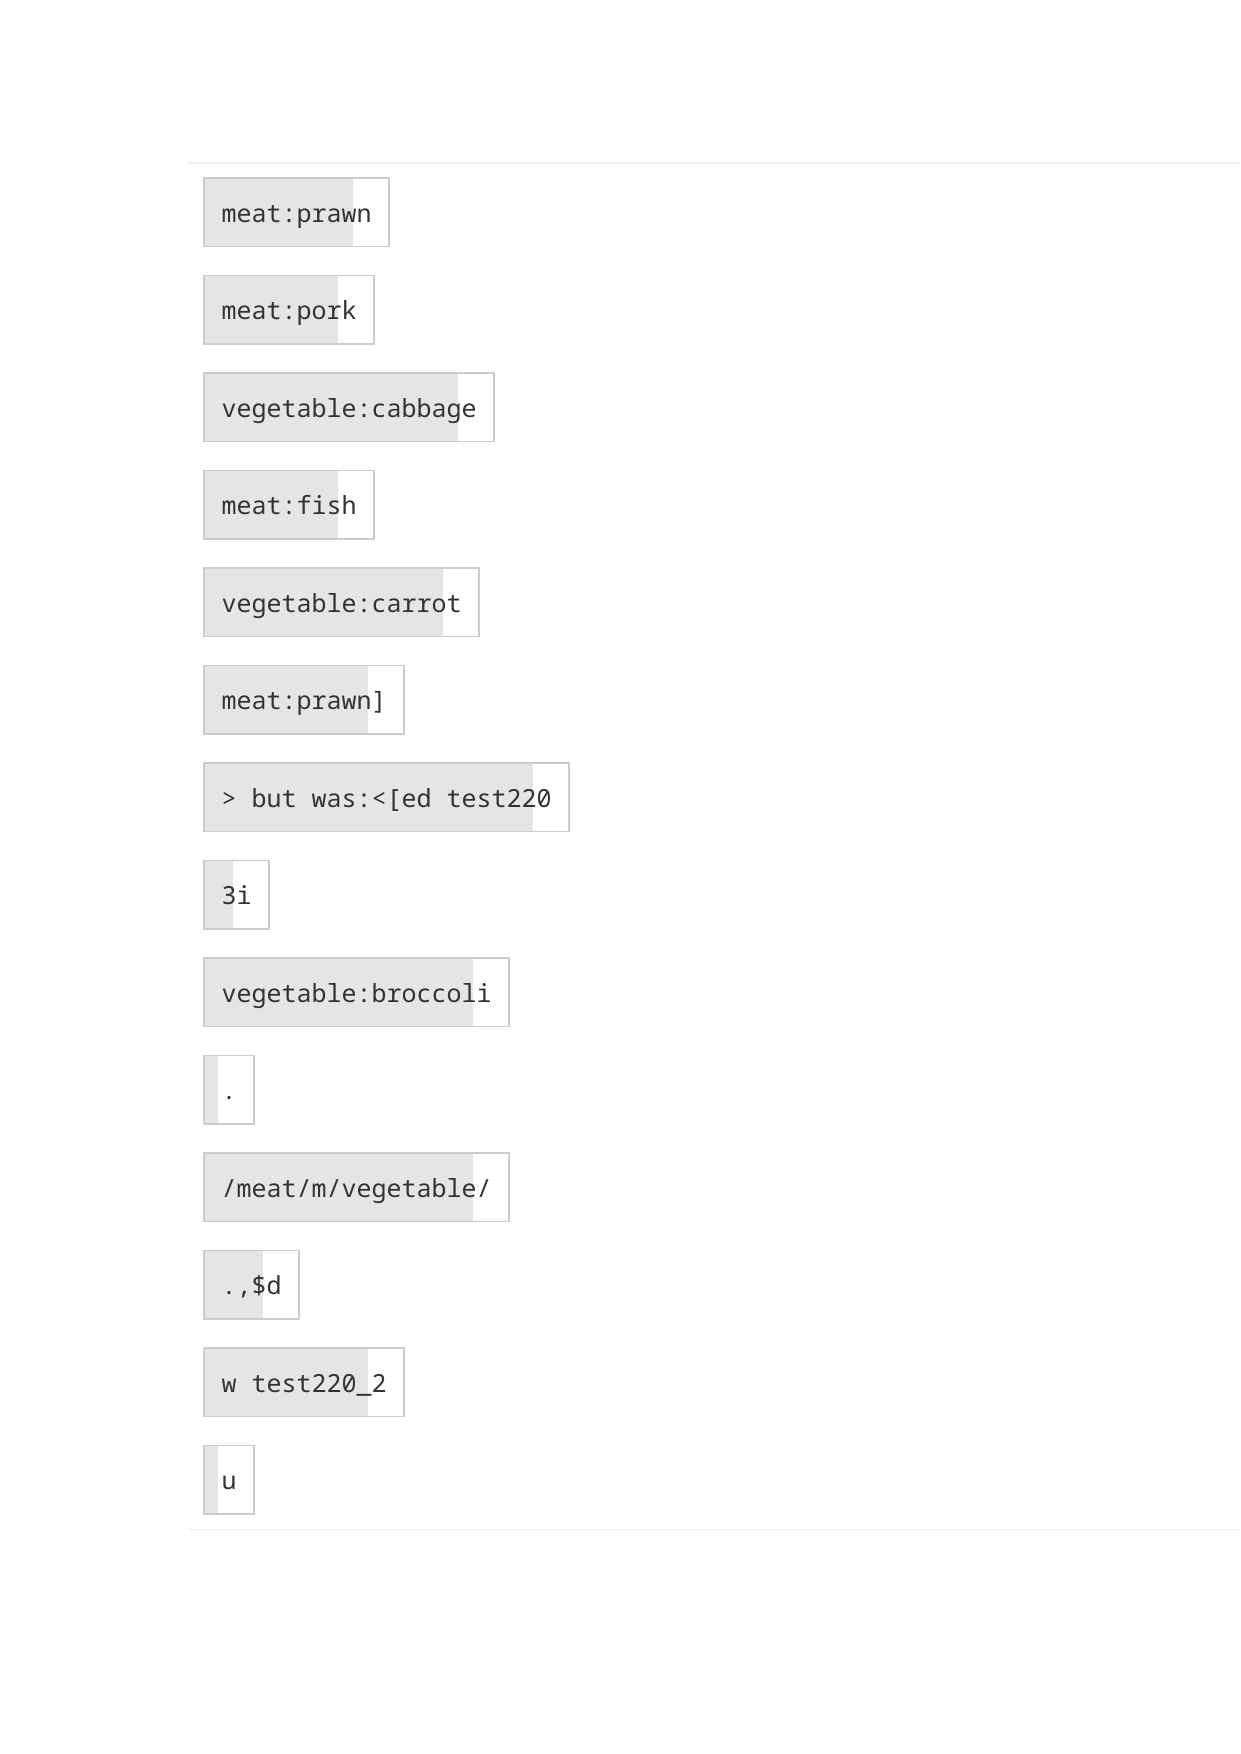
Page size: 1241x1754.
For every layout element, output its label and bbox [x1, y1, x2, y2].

table_cell [188, 164, 1240, 1528]
